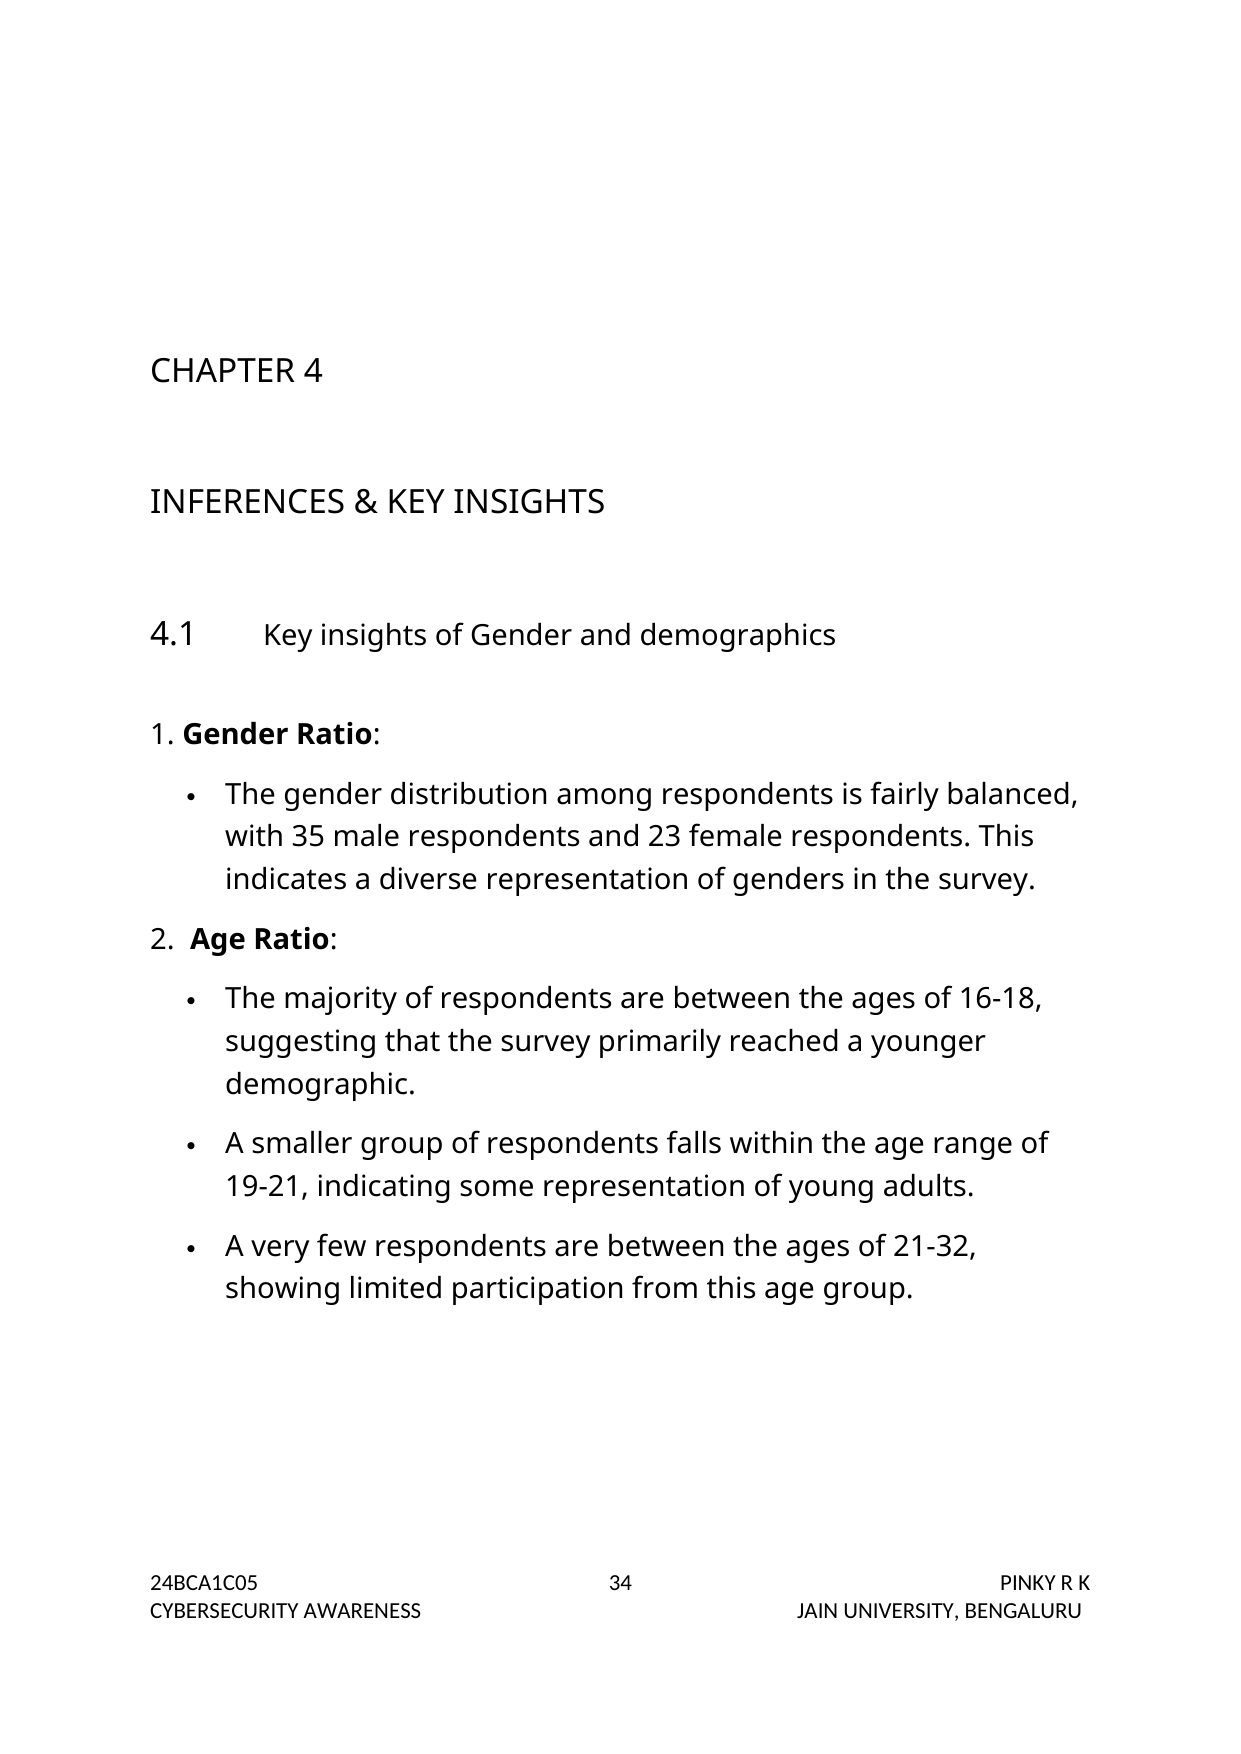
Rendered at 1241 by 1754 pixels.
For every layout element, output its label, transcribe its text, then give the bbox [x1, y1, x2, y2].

list A very few respondents are between the ages of 21-32, showing limited participation from this age group. [187, 1225, 1090, 1307]
text CHAPTER 4 [150, 347, 1090, 392]
text INFERENCES & KEY INSIGHTS [150, 478, 1090, 523]
text 1. Gender Ratio: [150, 713, 1090, 753]
list A smaller group of respondents falls within the age range of 19-21, indicating some representation of young adults. [187, 1123, 1090, 1205]
list Key insights of Gender and demographics [150, 609, 1090, 655]
list The majority of respondents are between the ages of 16-18, suggesting that the survey primarily reached a younger demographic. [187, 977, 1090, 1103]
list The gender distribution among respondents is fairly balanced, with 35 male respondents and 23 female respondents. This indicates a diverse representation of genders in the survey. [187, 773, 1090, 898]
text 2. Age Ratio: [150, 918, 1090, 958]
